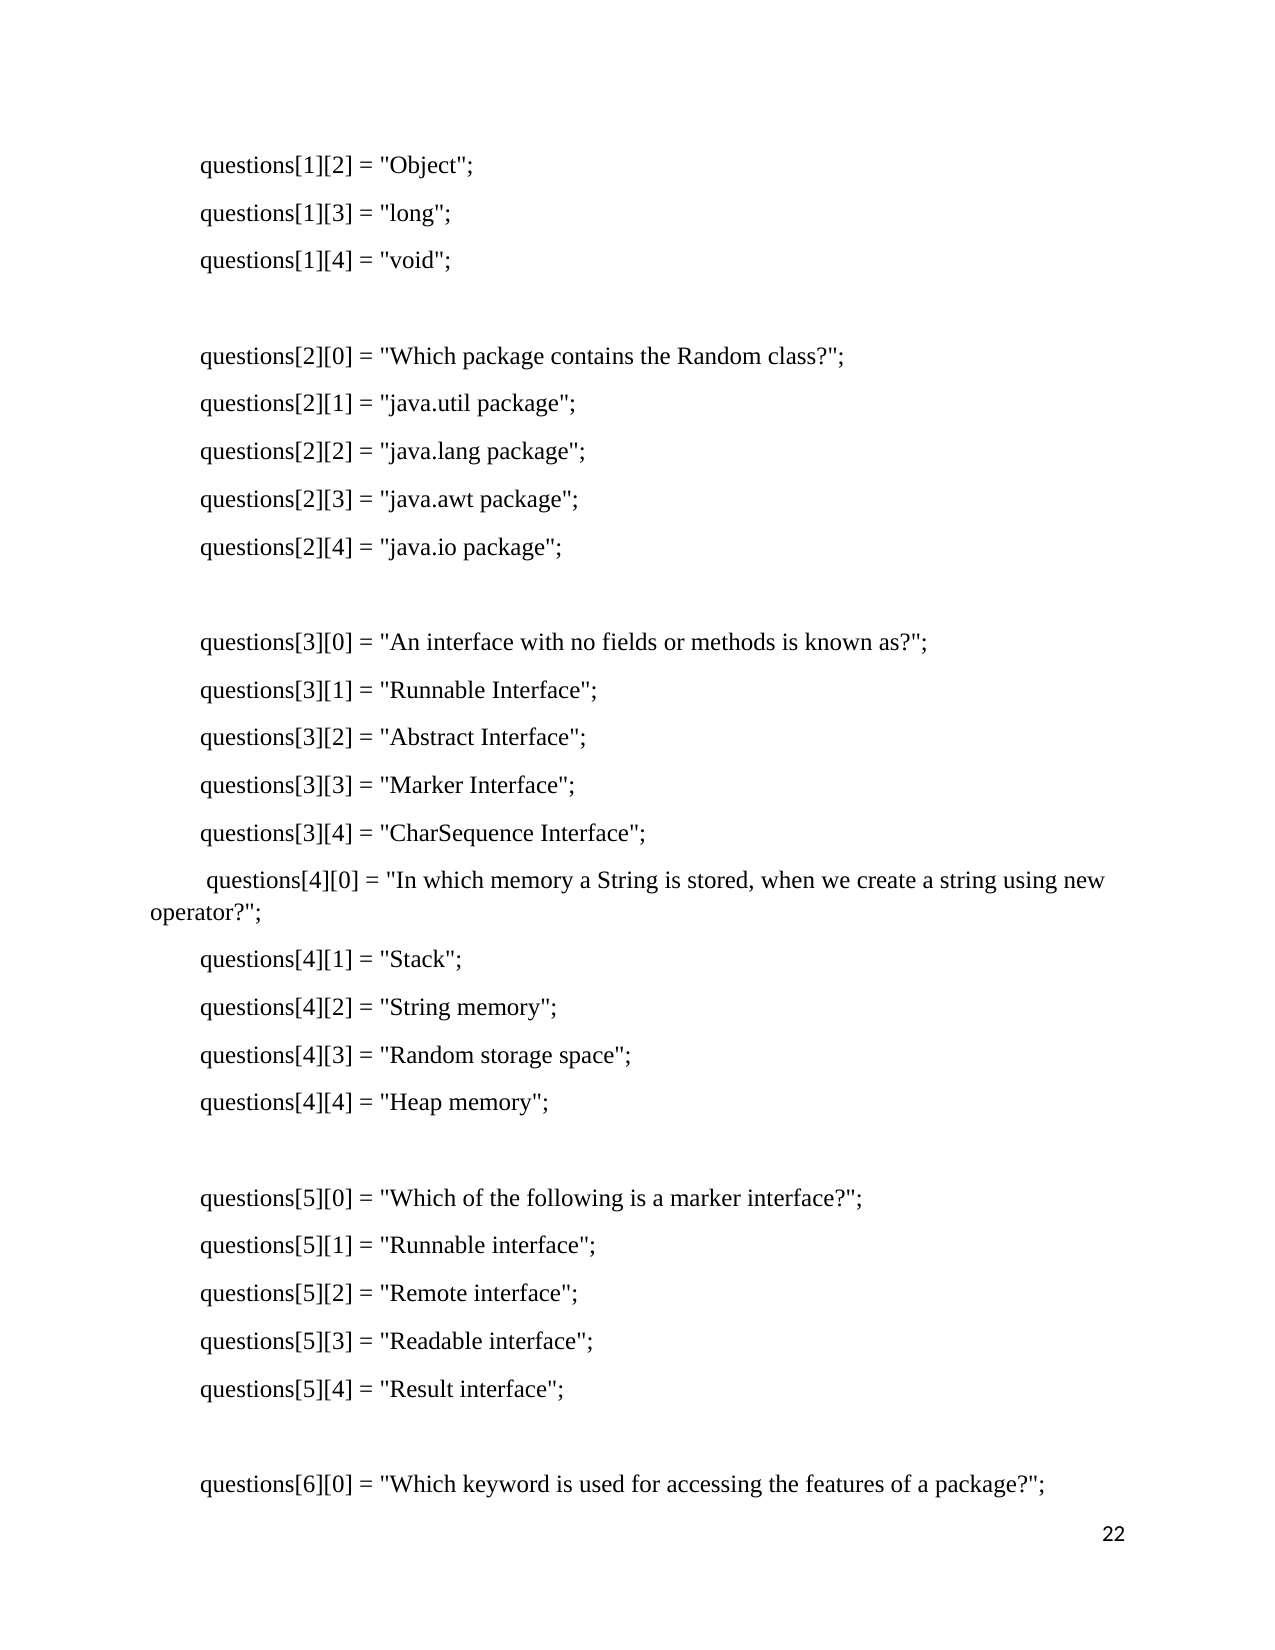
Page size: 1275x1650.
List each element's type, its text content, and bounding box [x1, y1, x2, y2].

text questions[1][3] = "long"; [150, 198, 1125, 226]
text questions[4][3] = "Random storage space"; [150, 1040, 1125, 1068]
text questions[3][1] = "Runnable Interface"; [150, 675, 1125, 703]
text questions[2][4] = "java.io package"; [150, 532, 1125, 560]
text questions[2][0] = "Which package contains the Random class?"; [150, 341, 1125, 369]
text questions[3][2] = "Abstract Interface"; [150, 722, 1125, 751]
text questions[6][0] = "Which keyword is used for accessing the features of a package?"; [150, 1469, 1125, 1498]
text questions[2][1] = "java.util package"; [150, 388, 1125, 417]
text questions[4][4] = "Heap memory"; [150, 1087, 1125, 1116]
text questions[5][0] = "Which of the following is a marker interface?"; [150, 1183, 1125, 1212]
text questions[1][4] = "void"; [150, 245, 1125, 274]
text questions[3][3] = "Marker Interface"; [150, 770, 1125, 799]
text questions[4][1] = "Stack"; [150, 944, 1125, 973]
text questions[3][4] = "CharSequence Interface"; [150, 818, 1125, 847]
text questions[5][4] = "Result interface"; [150, 1374, 1125, 1402]
text questions[5][3] = "Readable interface"; [150, 1326, 1125, 1355]
text questions[2][3] = "java.awt package"; [150, 484, 1125, 513]
text questions[3][0] = "An interface with no fields or methods is known as?"; [150, 627, 1125, 656]
text questions[4][0] = "In which memory a String is stored, when we create a string using new operator?"; [150, 866, 1125, 925]
text questions[4][2] = "String memory"; [150, 992, 1125, 1021]
text questions[2][2] = "java.lang package"; [150, 436, 1125, 465]
text questions[1][2] = "Object"; [150, 150, 1125, 179]
text questions[5][1] = "Runnable interface"; [150, 1231, 1125, 1259]
text questions[5][2] = "Remote interface"; [150, 1278, 1125, 1307]
